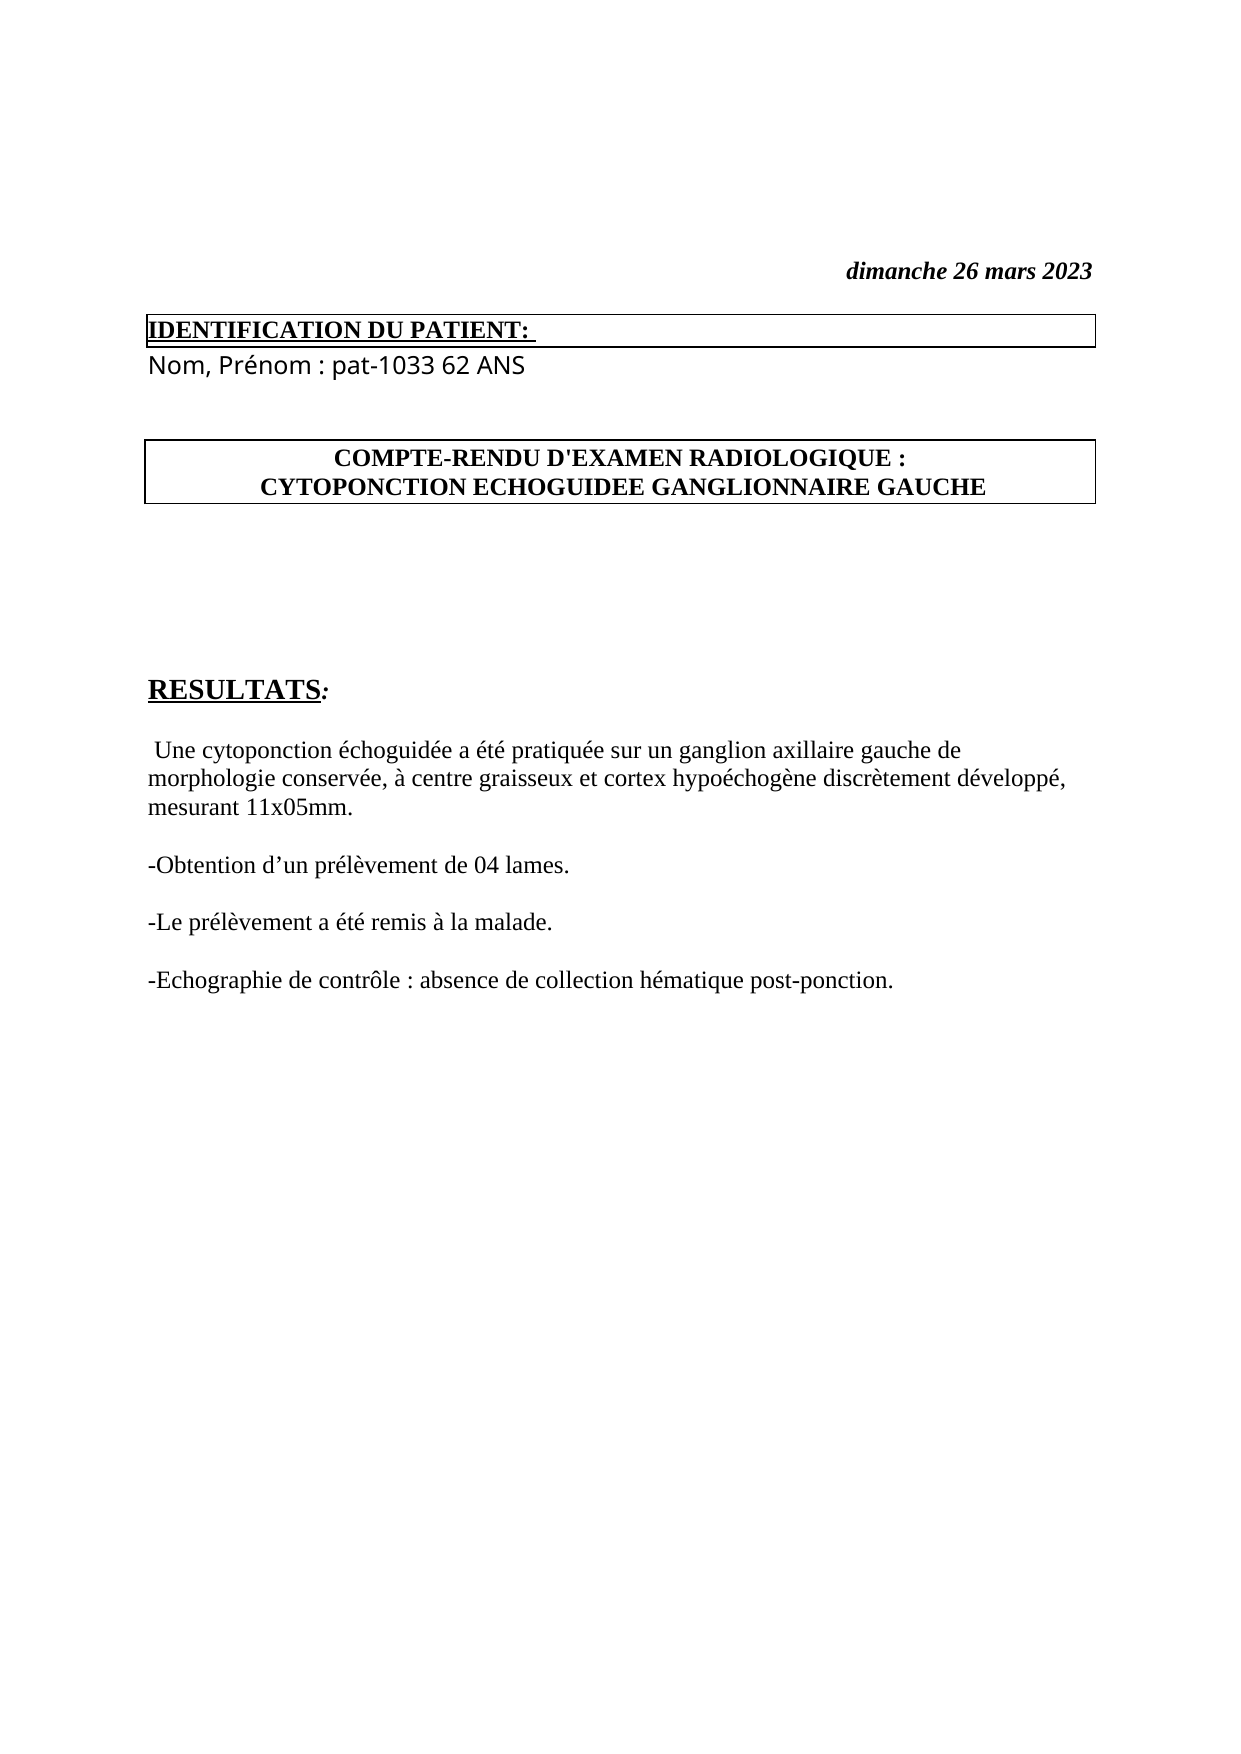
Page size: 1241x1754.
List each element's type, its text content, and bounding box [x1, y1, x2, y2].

text COMPTE-RENDU D'EXAMEN RADIOLOGIQUE : [146, 441, 1095, 468]
text IDENTIFICATION DU PATIENT: [148, 315, 1095, 346]
text dimanche 26 mars 2023 [148, 256, 1092, 285]
text Une cytoponction échoguidée a été pratiquée sur un ganglion axillaire gauche de morphologie conservée, à centre graisseux et cortex hypoéchogène discrètement développé, mesurant 11x05mm. [148, 735, 1092, 821]
text CYTOPONCTION ECHOGUIDEE GANGLIONNAIRE GAUCHE [146, 468, 1095, 503]
text -Echographie de contrôle : absence de collection hématique post-ponction. [148, 965, 1092, 993]
text Nom, Prénom : pat-1033 62 ANS [148, 348, 1092, 382]
text -Le prélèvement a été remis à la malade. [148, 907, 1092, 936]
text RESULTATS: [148, 672, 1092, 706]
text -Obtention d’un prélèvement de 04 lames. [148, 850, 1092, 878]
